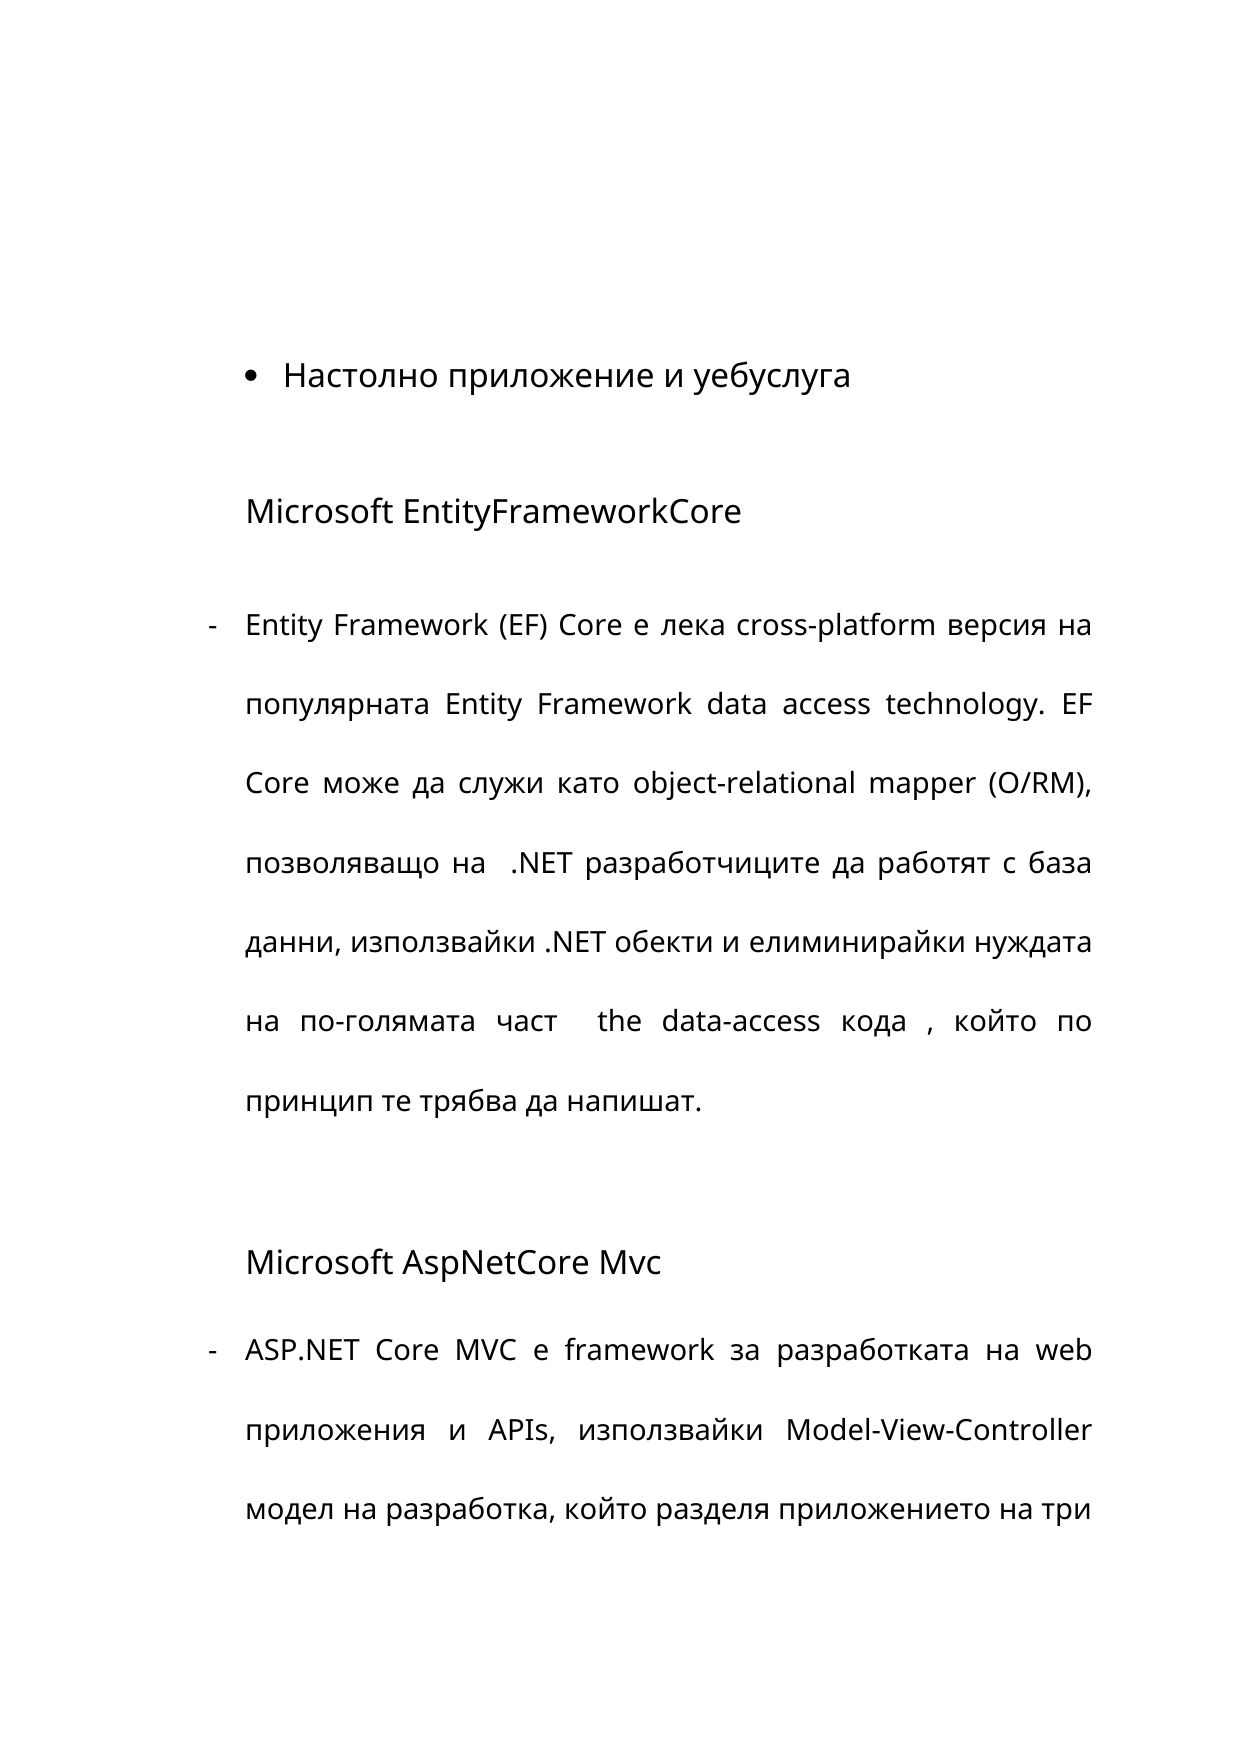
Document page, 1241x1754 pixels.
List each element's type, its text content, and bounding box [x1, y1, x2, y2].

list Microsoft AspNetCore Mvc [245, 1239, 1093, 1284]
list Entity Framework (EF) Core e лека cross-platform версия на популярната Entity Framework data access technology. EF Core може да служи като object-relational mapper (O/RM), позволяващо на .NET разработчиците да работят с база данни, използвайки .NET обекти и елиминирайки нуждата на по-голямата част the data-access кода , който по принцип те трябва да напишат. [208, 604, 1093, 1120]
list Мicrosoft EntityFrameworkCore [245, 488, 1093, 533]
list Настолно приложение и уебуслуга [245, 352, 1093, 397]
